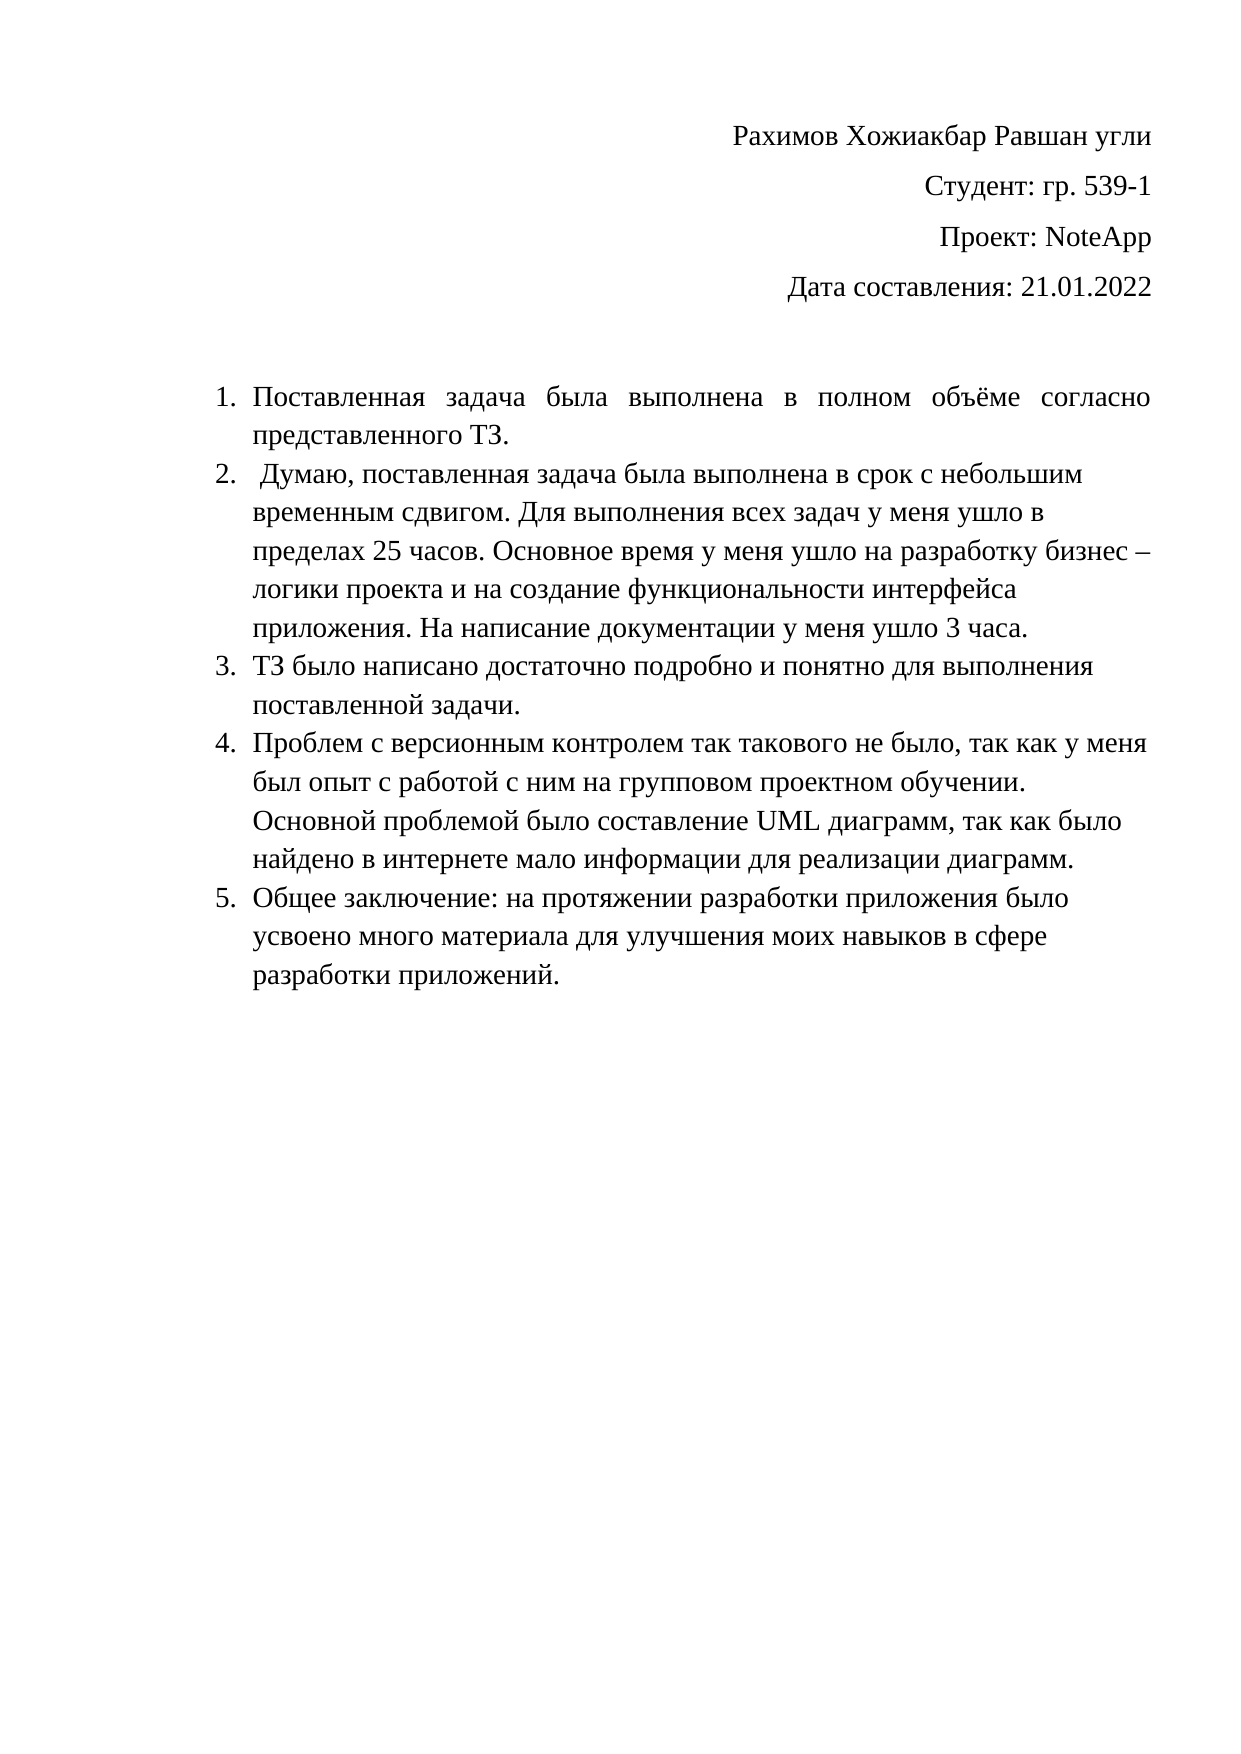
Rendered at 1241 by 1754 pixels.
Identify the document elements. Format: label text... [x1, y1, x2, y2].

text Дата составления: 21.01.2022 [177, 269, 1152, 303]
list ТЗ было написано достаточно подробно и понятно для выполнения поставленной задачи. [215, 648, 1152, 721]
list Поставленная задача была выполнена в полном объёме согласно представленного ТЗ. [215, 379, 1152, 451]
list Думаю, поставленная задача была выполнена в срок с небольшим временным сдвигом. Для выполнения всех задач у меня ушло в пределах 25 часов. Основное время у меня ушло на разработку бизнес – логики проекта и на создание функциональности интерфейса приложения. На написание документации у меня ушло 3 часа. [215, 456, 1152, 643]
list Проблем с версионным контролем так такового не было, так как у меня был опыт с работой с ним на групповом проектном обучении. Основной проблемой было составление UML диаграмм, так как было найдено в интернете мало информации для реализации диаграмм. [215, 726, 1152, 875]
text Проект: NoteApp [177, 219, 1152, 252]
list Общее заключение: на протяжении разработки приложения было усвоено много материала для улучшения моих навыков в сфере разработки приложений. [215, 880, 1152, 990]
text Рахимов Хожиакбар Равшан угли [177, 118, 1152, 152]
text Студент: гр. 539-1 [177, 168, 1152, 202]
